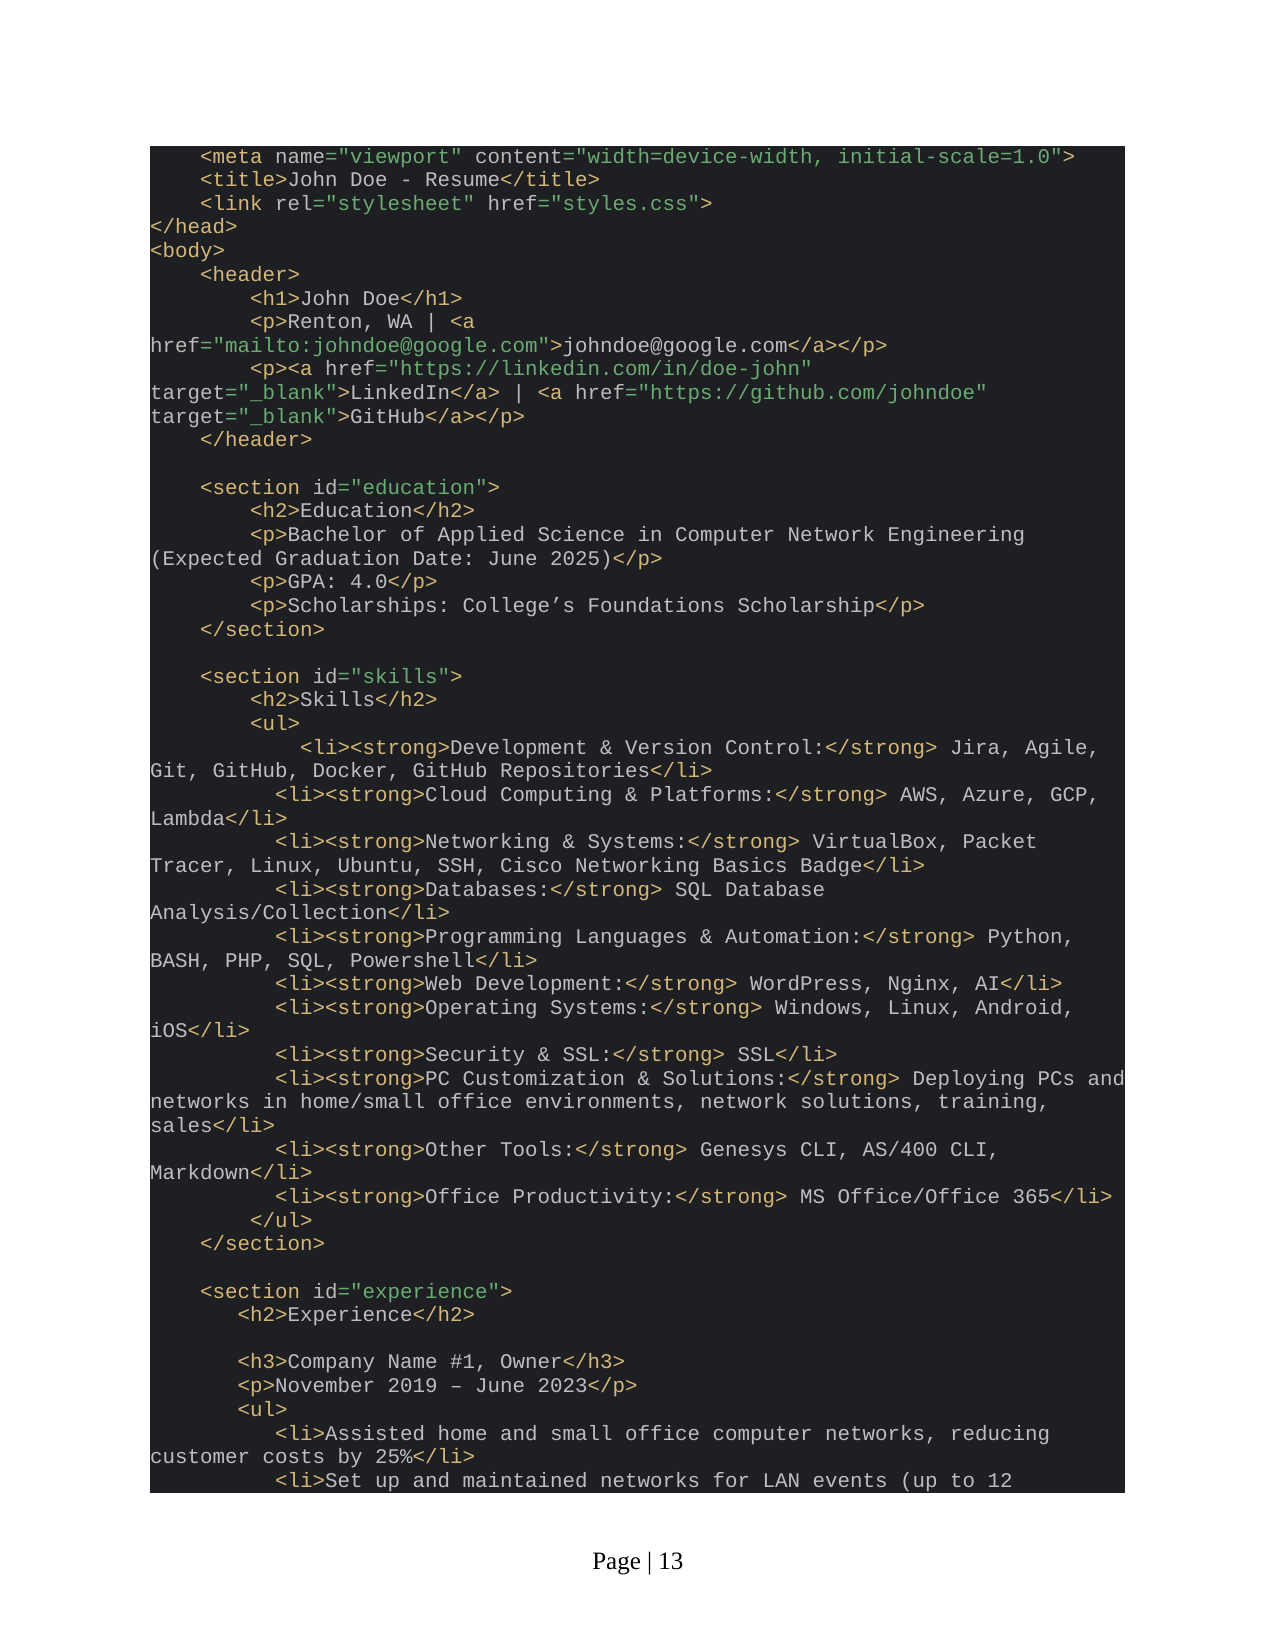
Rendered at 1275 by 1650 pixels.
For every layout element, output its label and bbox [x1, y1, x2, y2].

text [150, 146, 1125, 1493]
